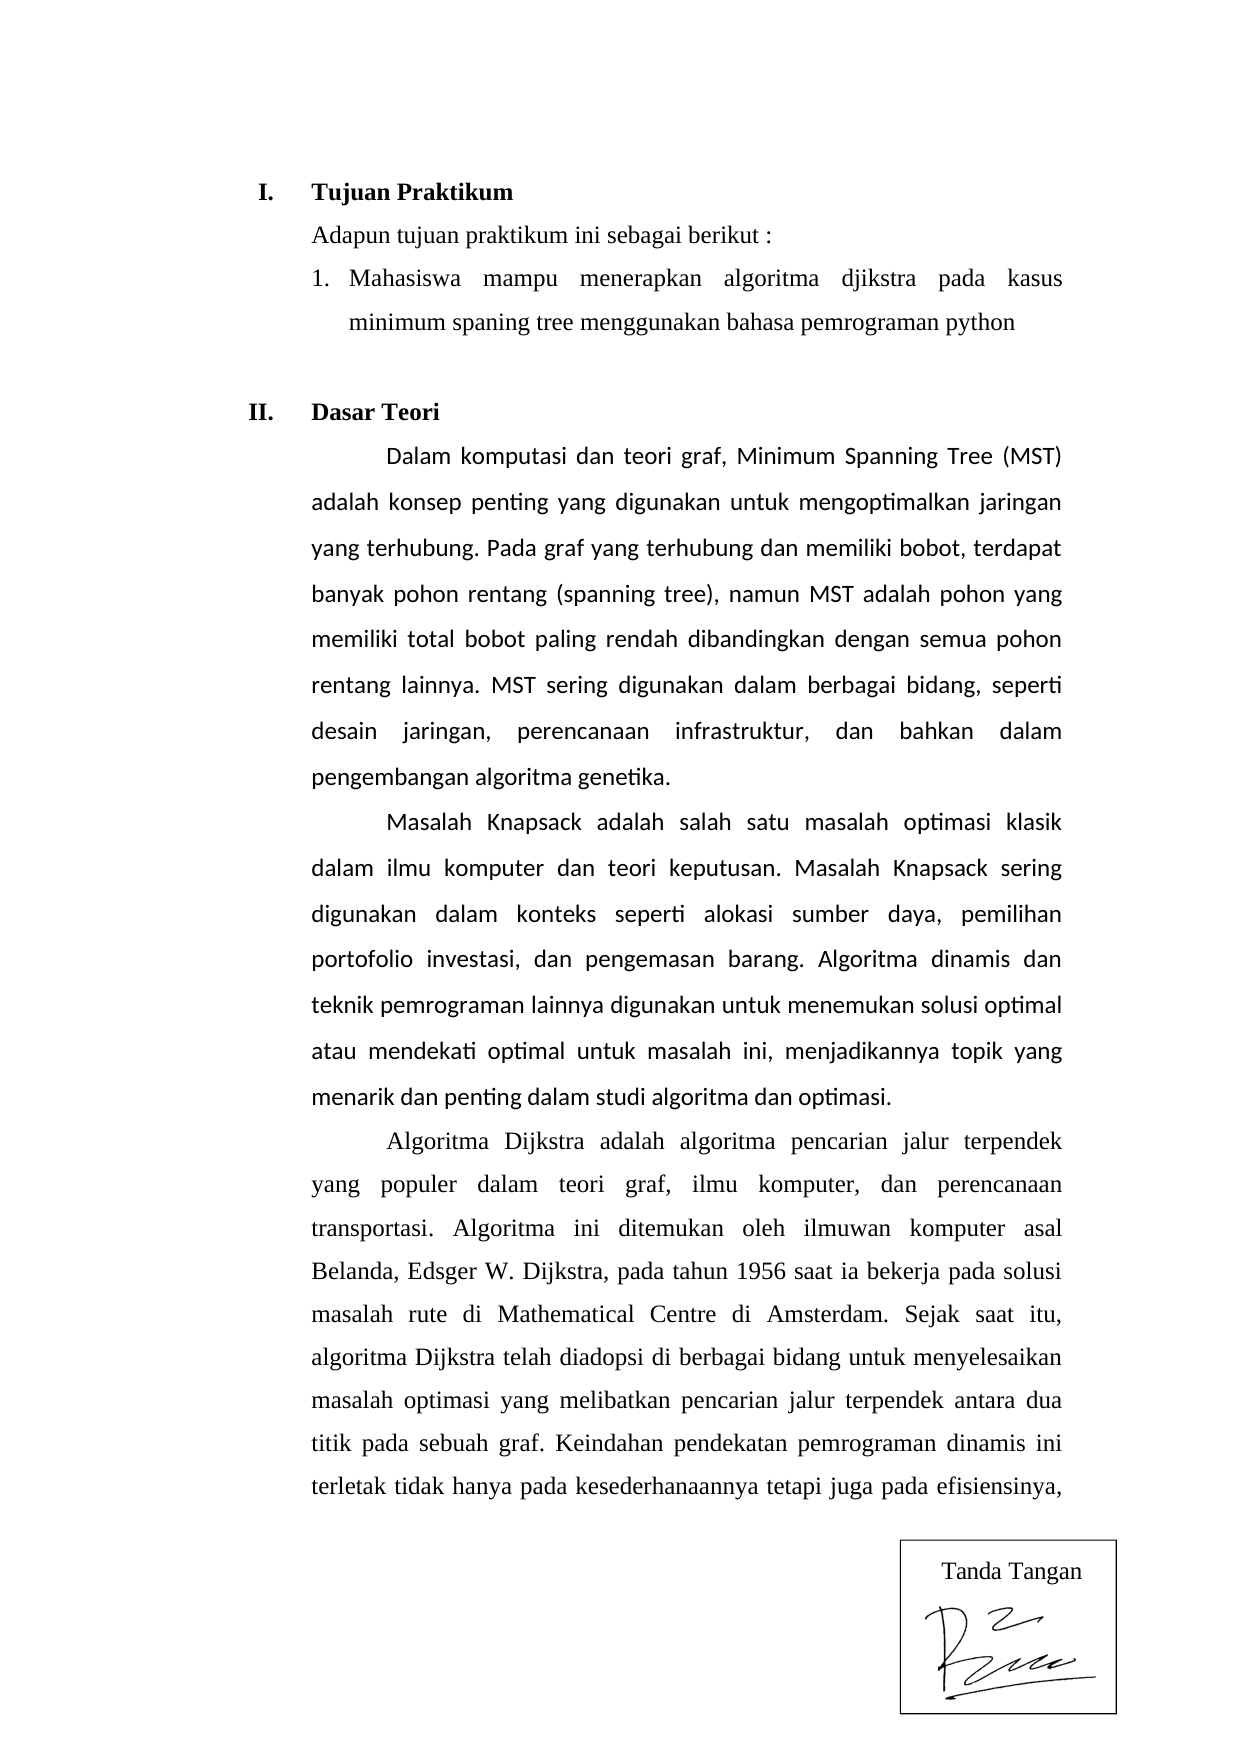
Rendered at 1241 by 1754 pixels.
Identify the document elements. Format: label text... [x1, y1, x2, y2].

list Mahasiswa mampu menerapkan algoritma djikstra pada kasus minimum spaning tree menggunakan bahasa pemrograman python [311, 263, 1063, 335]
list Dasar Teori [274, 397, 1063, 426]
list Adapun tujuan praktikum ini sebagai berikut : [311, 220, 1063, 249]
text Dalam komputasi dan teori graf, Minimum Spanning Tree (MST) adalah konsep penting yang digunakan untuk mengoptimalkan jaringan yang terhubung. Pada graf yang terhubung dan memiliki bobot, terdapat banyak pohon rentang (spanning tree), namun MST adalah pohon yang memiliki total bobot paling rendah dibandingkan dengan semua pohon rentang lainnya. MST sering digunakan dalam berbagai bidang, seperti desain jaringan, perencanaan infrastruktur, dan bahkan dalam pengembangan algoritma genetika. [311, 441, 1063, 791]
text Masalah Knapsack adalah salah satu masalah optimasi klasik dalam ilmu komputer dan teori keputusan. Masalah Knapsack sering digunakan dalam konteks seperti alokasi sumber daya, pemilihan portofolio investasi, dan pengemasan barang. Algoritma dinamis dan teknik pemrograman lainnya digunakan untuk menemukan solusi optimal atau mendekati optimal untuk masalah ini, menjadikannya topik yang menarik dan penting dalam studi algoritma dan optimasi. [311, 806, 1063, 1111]
list Tujuan Praktikum [274, 177, 1063, 206]
